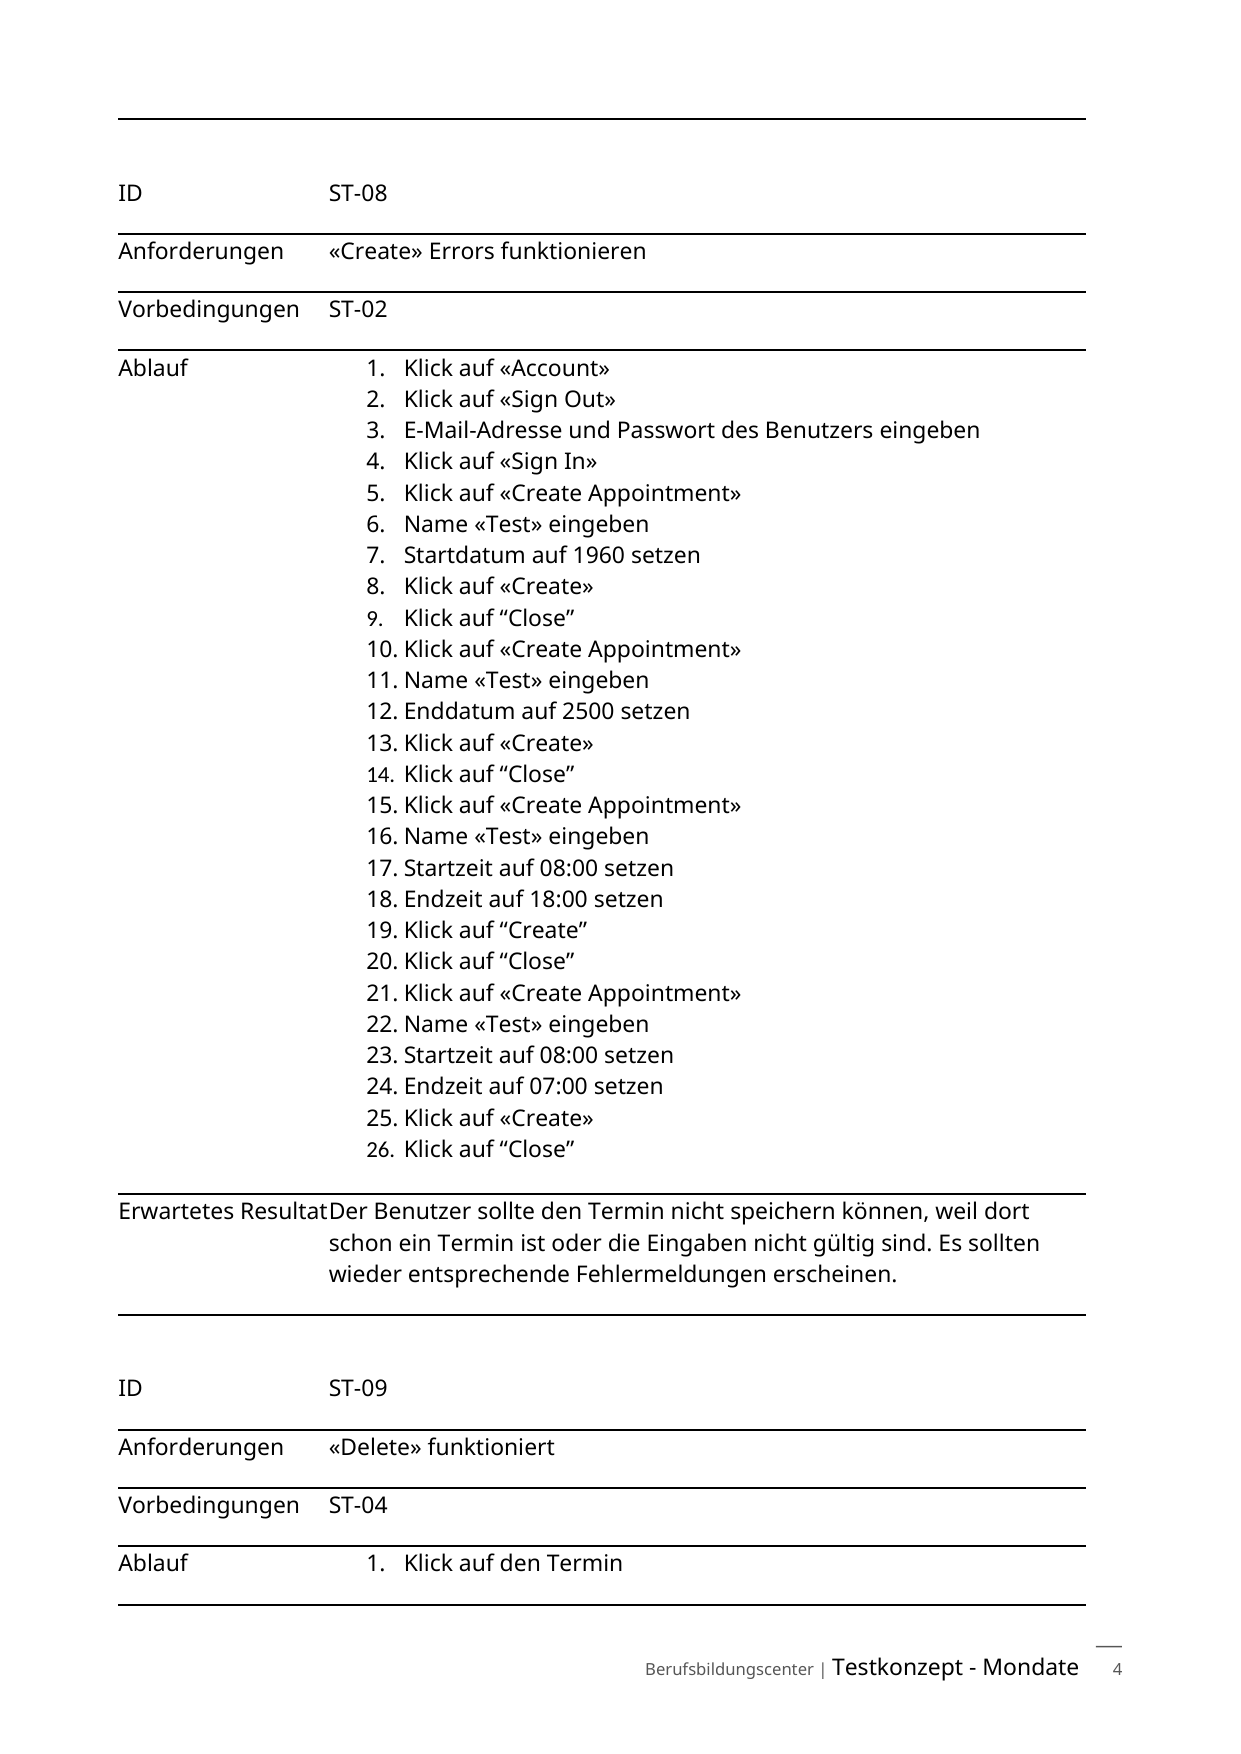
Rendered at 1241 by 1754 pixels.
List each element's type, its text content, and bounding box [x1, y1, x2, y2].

table_cell Vorbedingungen [118, 1489, 328, 1545]
table_cell Ablauf [118, 351, 328, 1193]
table_cell Vorbedingungen [118, 293, 328, 349]
table_cell Ablauf [118, 1547, 328, 1603]
table_cell ST-02 [329, 293, 1086, 349]
table_cell ID [118, 120, 328, 233]
table_cell ST-09 [329, 1316, 1086, 1428]
table_cell Erwartetes Resultat [118, 1195, 328, 1314]
table_cell Anforderungen [118, 1431, 328, 1487]
table_cell Anforderungen [118, 235, 328, 291]
table_cell ST-08 [329, 120, 1086, 233]
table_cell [329, 1547, 1086, 1603]
table_cell ST-04 [329, 1489, 1086, 1545]
table_cell «Create» Errors funktionieren [329, 235, 1086, 291]
table_cell Der Benutzer sollte den Termin nicht speichern können, weil dort schon ein Termin ist oder die Eingaben nicht gültig sind. Es sollten wieder entsprechende Fehlermeldungen erscheinen. [329, 1195, 1086, 1314]
table_cell Klick auf «Account» Klick auf «Sign Out» E-Mail-Adresse und Passwort des Benutzers eingeben Klick auf «Sign In» Klick auf «Create Appointment» Name «Test» eingeben Startdatum auf 1960 setzen Klick auf «Create» Klick auf “Close” Klick auf «Create Appointment» Name «Test» eingeben Enddatum auf 2500 setzen Klick auf «Create» Klick auf “Close” Klick auf «Create Appointment» Name «Test» eingeben Startzeit auf 08:00 setzen Endzeit auf 18:00 setzen Klick auf “Create” Klick auf “Close” Klick auf «Create Appointment» Name «Test» eingeben Startzeit auf 08:00 setzen Endzeit auf 07:00 setzen Klick auf «Create» Klick auf “Close” [329, 351, 1086, 1193]
table_cell ID [118, 1316, 328, 1428]
table_cell «Delete» funktioniert [329, 1431, 1086, 1487]
